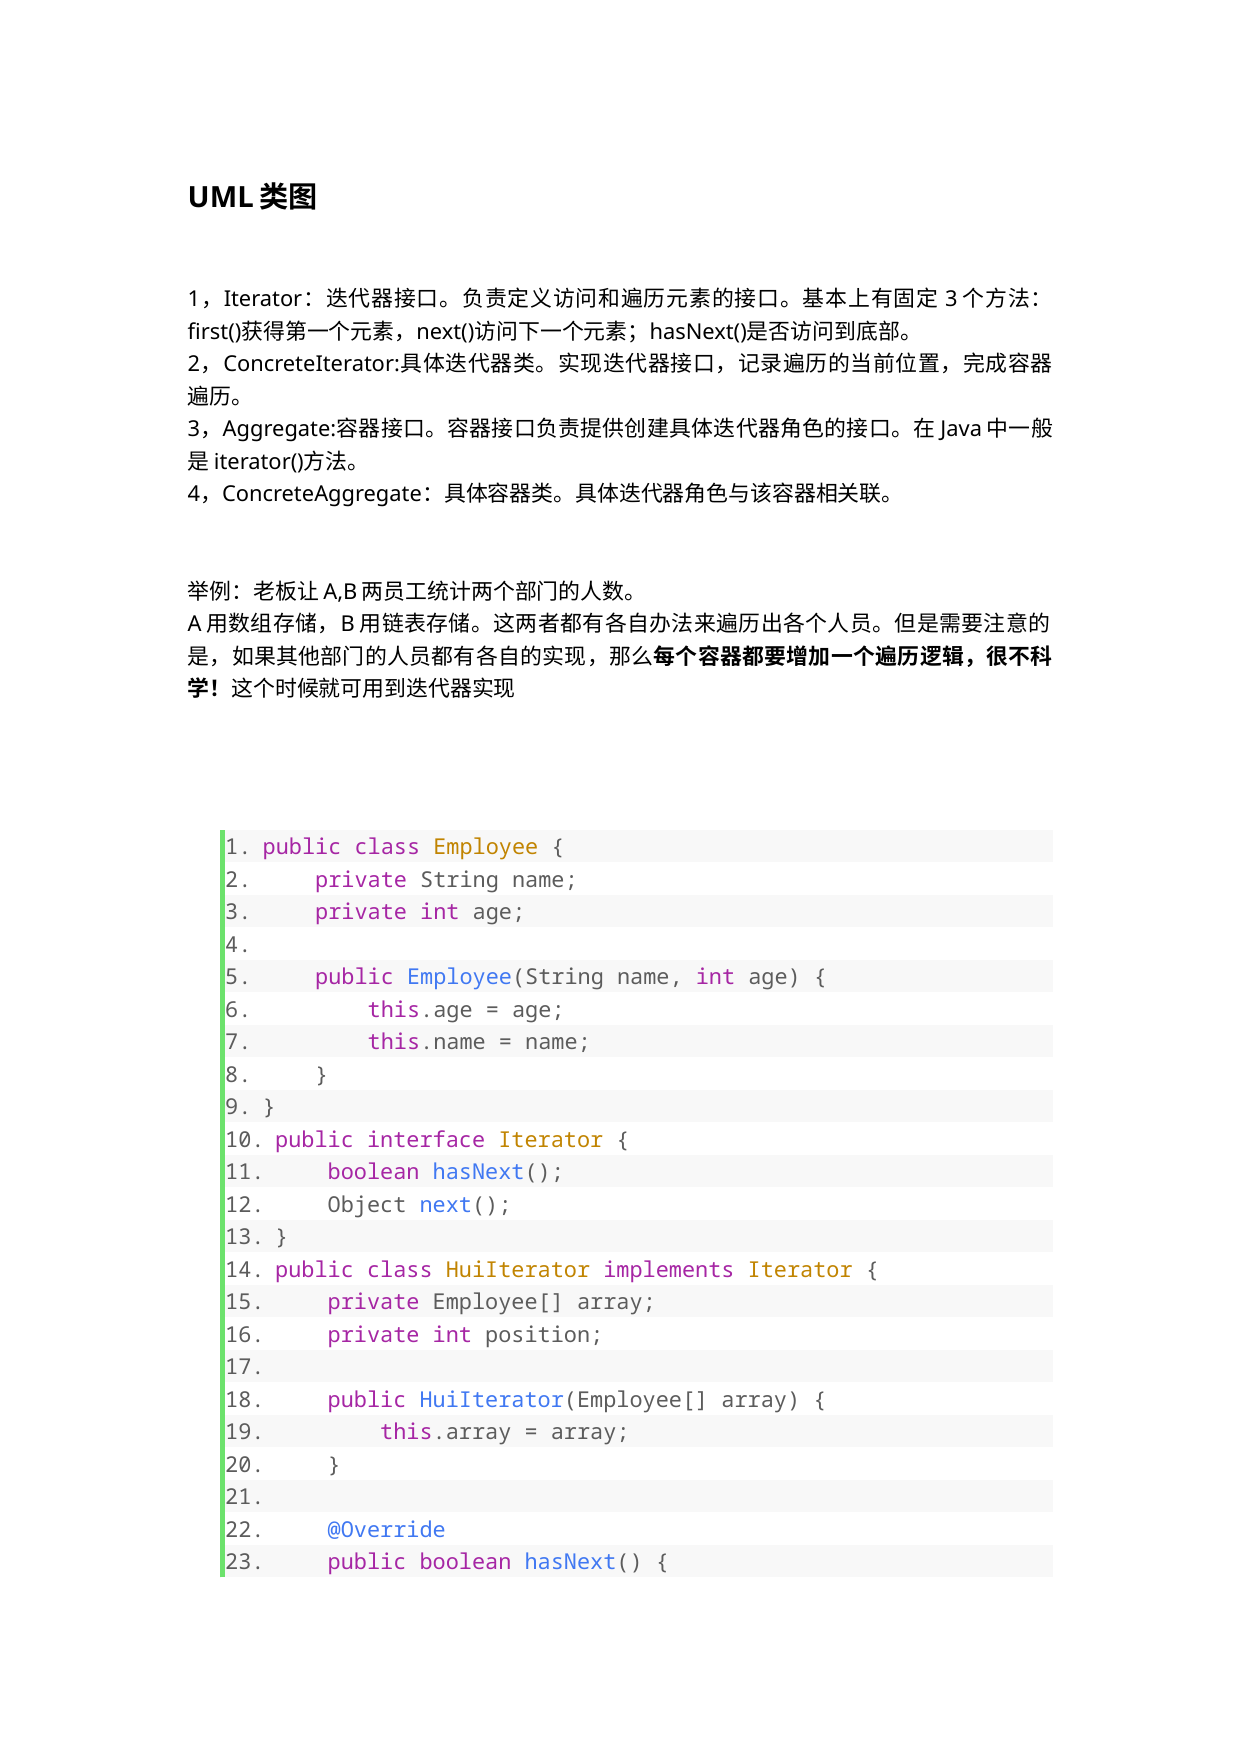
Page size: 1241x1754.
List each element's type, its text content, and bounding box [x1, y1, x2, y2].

text 2，ConcreteIterator:具体迭代器类。实现迭代器接口，记录遍历的当前位置，完成容器遍历。 [187, 346, 1053, 411]
list private Employee[] array; [225, 1285, 1053, 1317]
text 1，Iterator：迭代器接口。负责定义访问和遍历元素的接口。基本上有固定3个方法：first()获得第一个元素，next()访问下一个元素；hasNext()是否访问到底部。 [187, 281, 1053, 346]
list public boolean hasNext() { [225, 1545, 1053, 1577]
list private int position; [225, 1317, 1053, 1350]
list public interface Iterator { [225, 1122, 1053, 1155]
text 举例：老板让A,B两员工统计两个部门的人数。 [187, 573, 1053, 606]
list this.array = array; [225, 1415, 1053, 1447]
list public class Employee { [225, 830, 1053, 862]
list } [225, 1447, 1053, 1480]
list } [225, 1057, 1053, 1090]
text A用数组存储，B用链表存储。这两者都有各自办法来遍历出各个人员。但是需要注意的是，如果其他部门的人员都有各自的实现，那么每个容器都要增加一个遍历逻辑，很不科学！这个时候就可用到迭代器实现 [187, 606, 1053, 703]
list Object next(); [225, 1187, 1053, 1220]
list this.age = age; [225, 992, 1053, 1025]
text 3，Aggregate:容器接口。容器接口负责提供创建具体迭代器角色的接口。在Java中一般是iterator()方法。 [187, 411, 1053, 476]
list private int age; [225, 895, 1053, 927]
list @Override [225, 1512, 1053, 1545]
list public Employee(String name, int age) { [225, 960, 1053, 992]
list } [225, 1090, 1053, 1122]
list public class HuiIterator implements Iterator { [225, 1252, 1053, 1285]
list public HuiIterator(Employee[] array) { [225, 1382, 1053, 1415]
list private String name; [225, 862, 1053, 895]
list this.name = name; [225, 1025, 1053, 1057]
list } [225, 1220, 1053, 1252]
subtitle UML类图 [187, 162, 1053, 227]
list boolean hasNext(); [225, 1155, 1053, 1187]
text 4，ConcreteAggregate：具体容器类。具体迭代器角色与该容器相关联。 [187, 476, 1053, 508]
